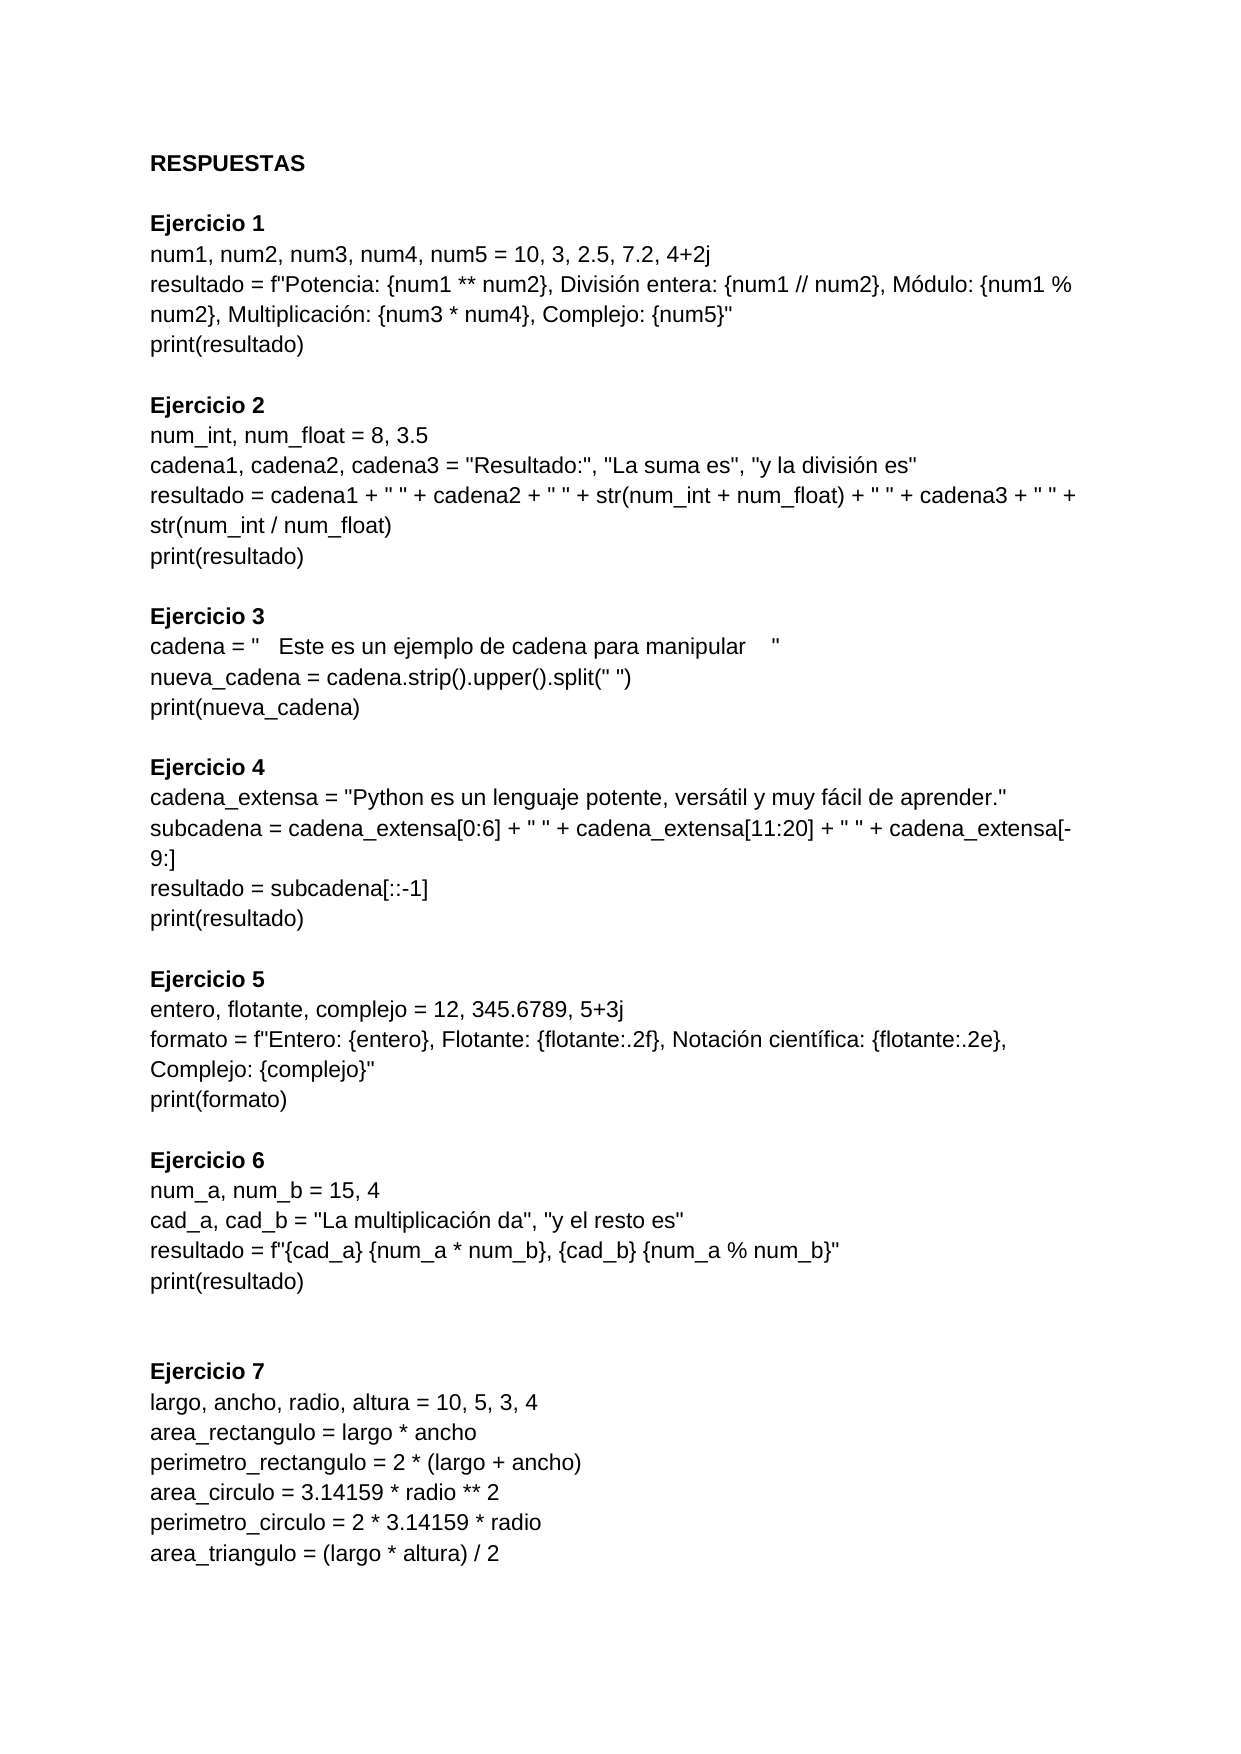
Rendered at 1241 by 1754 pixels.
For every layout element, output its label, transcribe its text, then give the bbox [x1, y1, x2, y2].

text cadena = " Este es un ejemplo de cadena para manipular " [150, 633, 1090, 660]
text print(formato) [150, 1086, 1090, 1113]
text area_circulo = 3.14159 * radio ** 2 [150, 1479, 1090, 1506]
text cad_a, cad_b = "La multiplicación da", "y el resto es" [150, 1207, 1090, 1234]
text subcadena = cadena_extensa[0:6] + " " + cadena_extensa[11:20] + " " + cadena_extensa[-9:] [150, 814, 1090, 871]
text print(resultado) [150, 905, 1090, 932]
text cadena_extensa = "Python es un lenguaje potente, versátil y muy fácil de aprender." [150, 784, 1090, 811]
text num1, num2, num3, num4, num5 = 10, 3, 2.5, 7.2, 4+2j [150, 241, 1090, 267]
text nueva_cadena = cadena.strip().upper().split(" ") [150, 663, 1090, 690]
text num_a, num_b = 15, 4 [150, 1177, 1090, 1203]
text RESPUESTAS [150, 150, 1090, 176]
text area_triangulo = (largo * altura) / 2 [150, 1539, 1090, 1566]
text Ejercicio 5 [150, 966, 1090, 992]
text entero, flotante, complejo = 12, 345.6789, 5+3j [150, 996, 1090, 1022]
text Ejercicio 1 [150, 210, 1090, 237]
text perimetro_circulo = 2 * 3.14159 * radio [150, 1509, 1090, 1536]
text cadena1, cadena2, cadena3 = "Resultado:", "La suma es", "y la división es" [150, 452, 1090, 478]
text largo, ancho, radio, altura = 10, 5, 3, 4 [150, 1388, 1090, 1415]
text resultado = cadena1 + " " + cadena2 + " " + str(num_int + num_float) + " " + cadena3 + " " + str(num_int / num_float) [150, 482, 1090, 539]
text print(nueva_cadena) [150, 694, 1090, 720]
text print(resultado) [150, 1268, 1090, 1294]
text print(resultado) [150, 543, 1090, 569]
text Ejercicio 6 [150, 1147, 1090, 1173]
text Ejercicio 2 [150, 392, 1090, 418]
text print(resultado) [150, 331, 1090, 358]
text perimetro_rectangulo = 2 * (largo + ancho) [150, 1449, 1090, 1475]
text resultado = f"{cad_a} {num_a * num_b}, {cad_b} {num_a % num_b}" [150, 1237, 1090, 1264]
text resultado = f"Potencia: {num1 ** num2}, División entera: {num1 // num2}, Módulo: {num1 % num2}, Multiplicación: {num3 * num4}, Complejo: {num5}" [150, 271, 1090, 327]
text num_int, num_float = 8, 3.5 [150, 422, 1090, 448]
text resultado = subcadena[::-1] [150, 875, 1090, 901]
text area_rectangulo = largo * ancho [150, 1419, 1090, 1445]
text formato = f"Entero: {entero}, Flotante: {flotante:.2f}, Notación científica: {flotante:.2e}, Complejo: {complejo}" [150, 1026, 1090, 1083]
text Ejercicio 7 [150, 1358, 1090, 1385]
text Ejercicio 4 [150, 754, 1090, 781]
text Ejercicio 3 [150, 603, 1090, 629]
